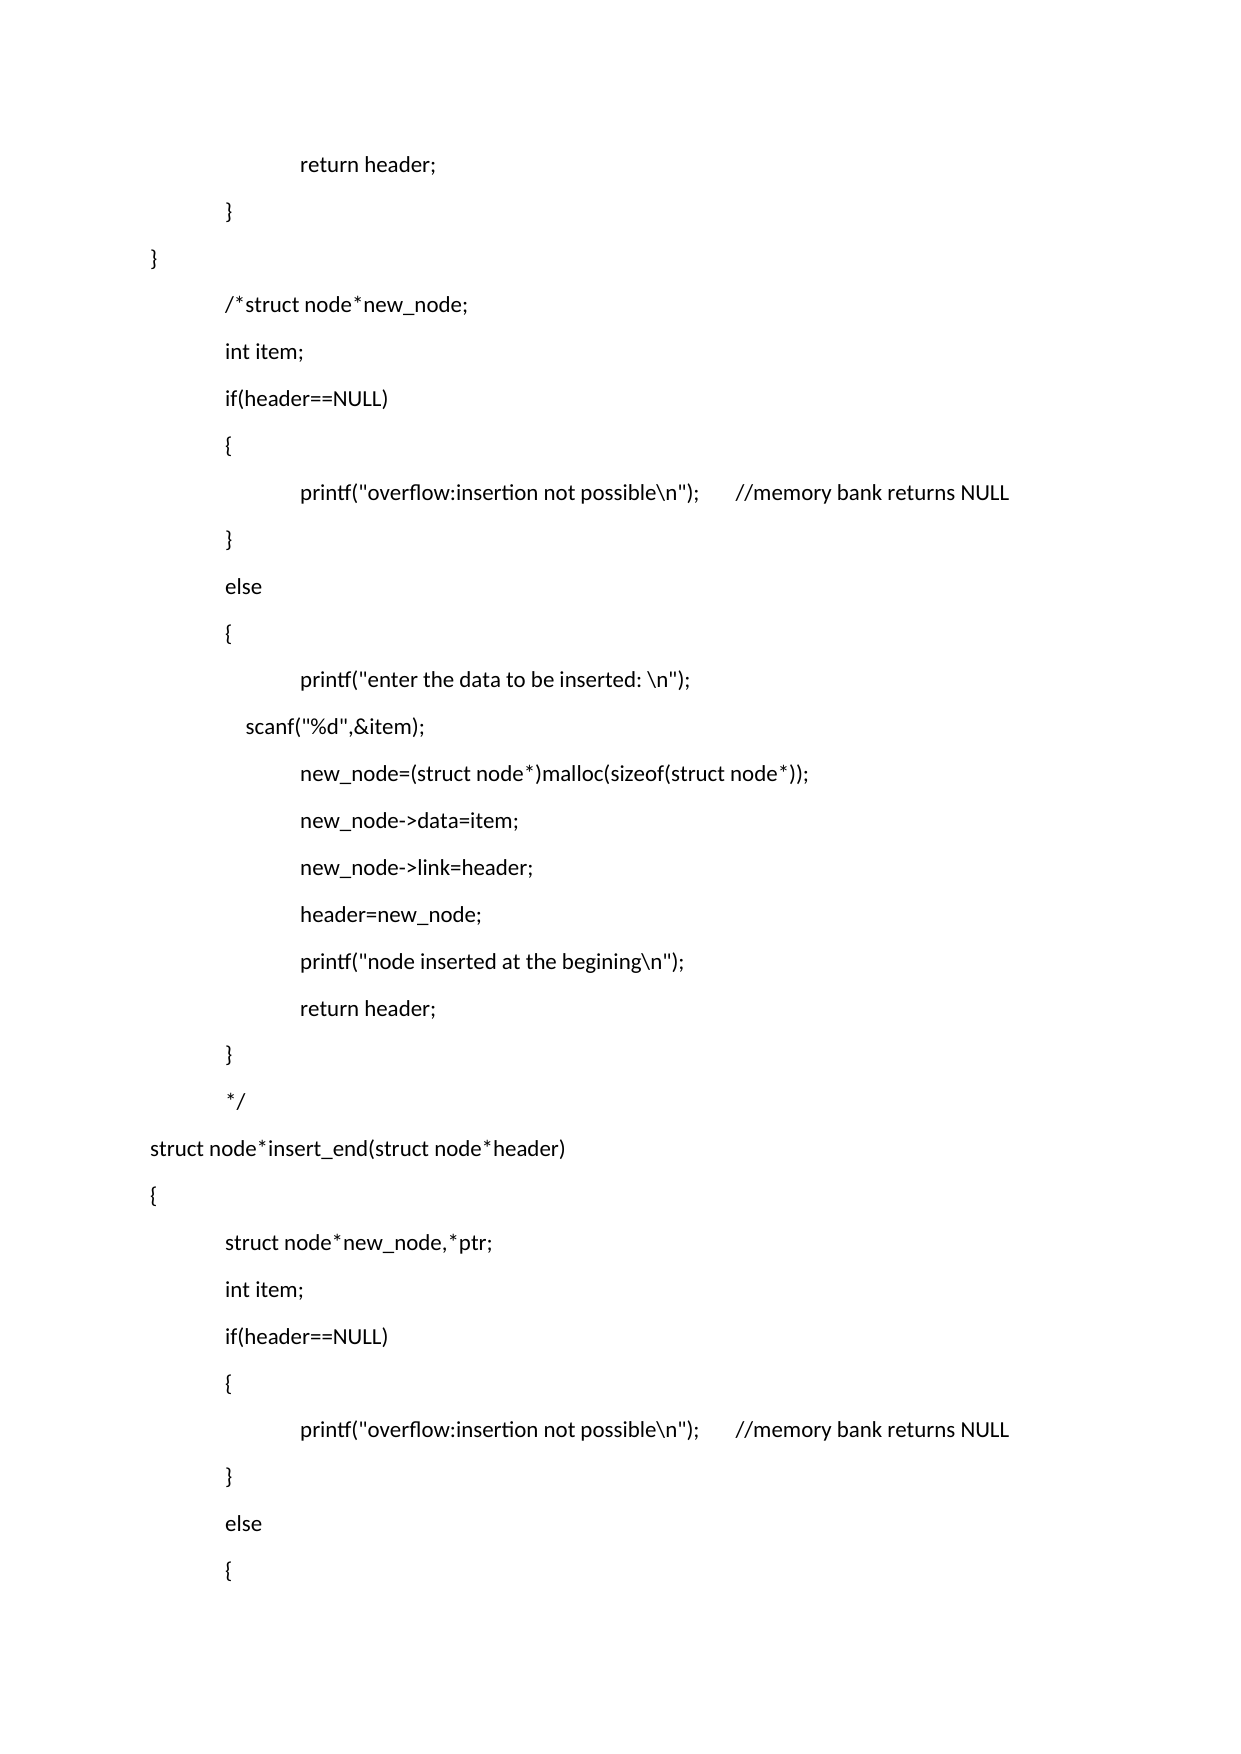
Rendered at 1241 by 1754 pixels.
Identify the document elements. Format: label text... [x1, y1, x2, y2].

text { [150, 431, 1090, 459]
text /*struct node*new_node; [150, 291, 1090, 319]
text } [150, 1041, 1090, 1069]
text return header; [150, 994, 1090, 1022]
text } [150, 197, 1090, 225]
text if(header==NULL) [150, 1322, 1090, 1350]
text new_node=(struct node*)malloc(sizeof(struct node*)); [150, 759, 1090, 787]
text printf("enter the data to be inserted: \n"); [150, 666, 1090, 694]
text printf("overflow:insertion not possible\n"); //memory bank returns NULL [150, 1416, 1090, 1444]
text } [150, 525, 1090, 553]
text int item; [150, 337, 1090, 366]
text new_node->data=item; [150, 806, 1090, 834]
text return header; [150, 150, 1090, 178]
text { [150, 619, 1090, 647]
text { [150, 1369, 1090, 1397]
text else [150, 572, 1090, 600]
text int item; [150, 1275, 1090, 1303]
text struct node*new_node,*ptr; [150, 1228, 1090, 1256]
text { [150, 1181, 1090, 1209]
text */ [150, 1087, 1090, 1116]
text { [150, 1556, 1090, 1584]
text struct node*insert_end(struct node*header) [150, 1134, 1090, 1162]
text } [150, 1462, 1090, 1491]
text printf("node inserted at the begining\n"); [150, 947, 1090, 975]
text header=new_node; [150, 900, 1090, 928]
text printf("overflow:insertion not possible\n"); //memory bank returns NULL [150, 478, 1090, 506]
text scanf("%d",&item); [150, 712, 1090, 741]
text if(header==NULL) [150, 384, 1090, 412]
text else [150, 1509, 1090, 1537]
text new_node->link=header; [150, 853, 1090, 881]
text } [150, 244, 1090, 272]
